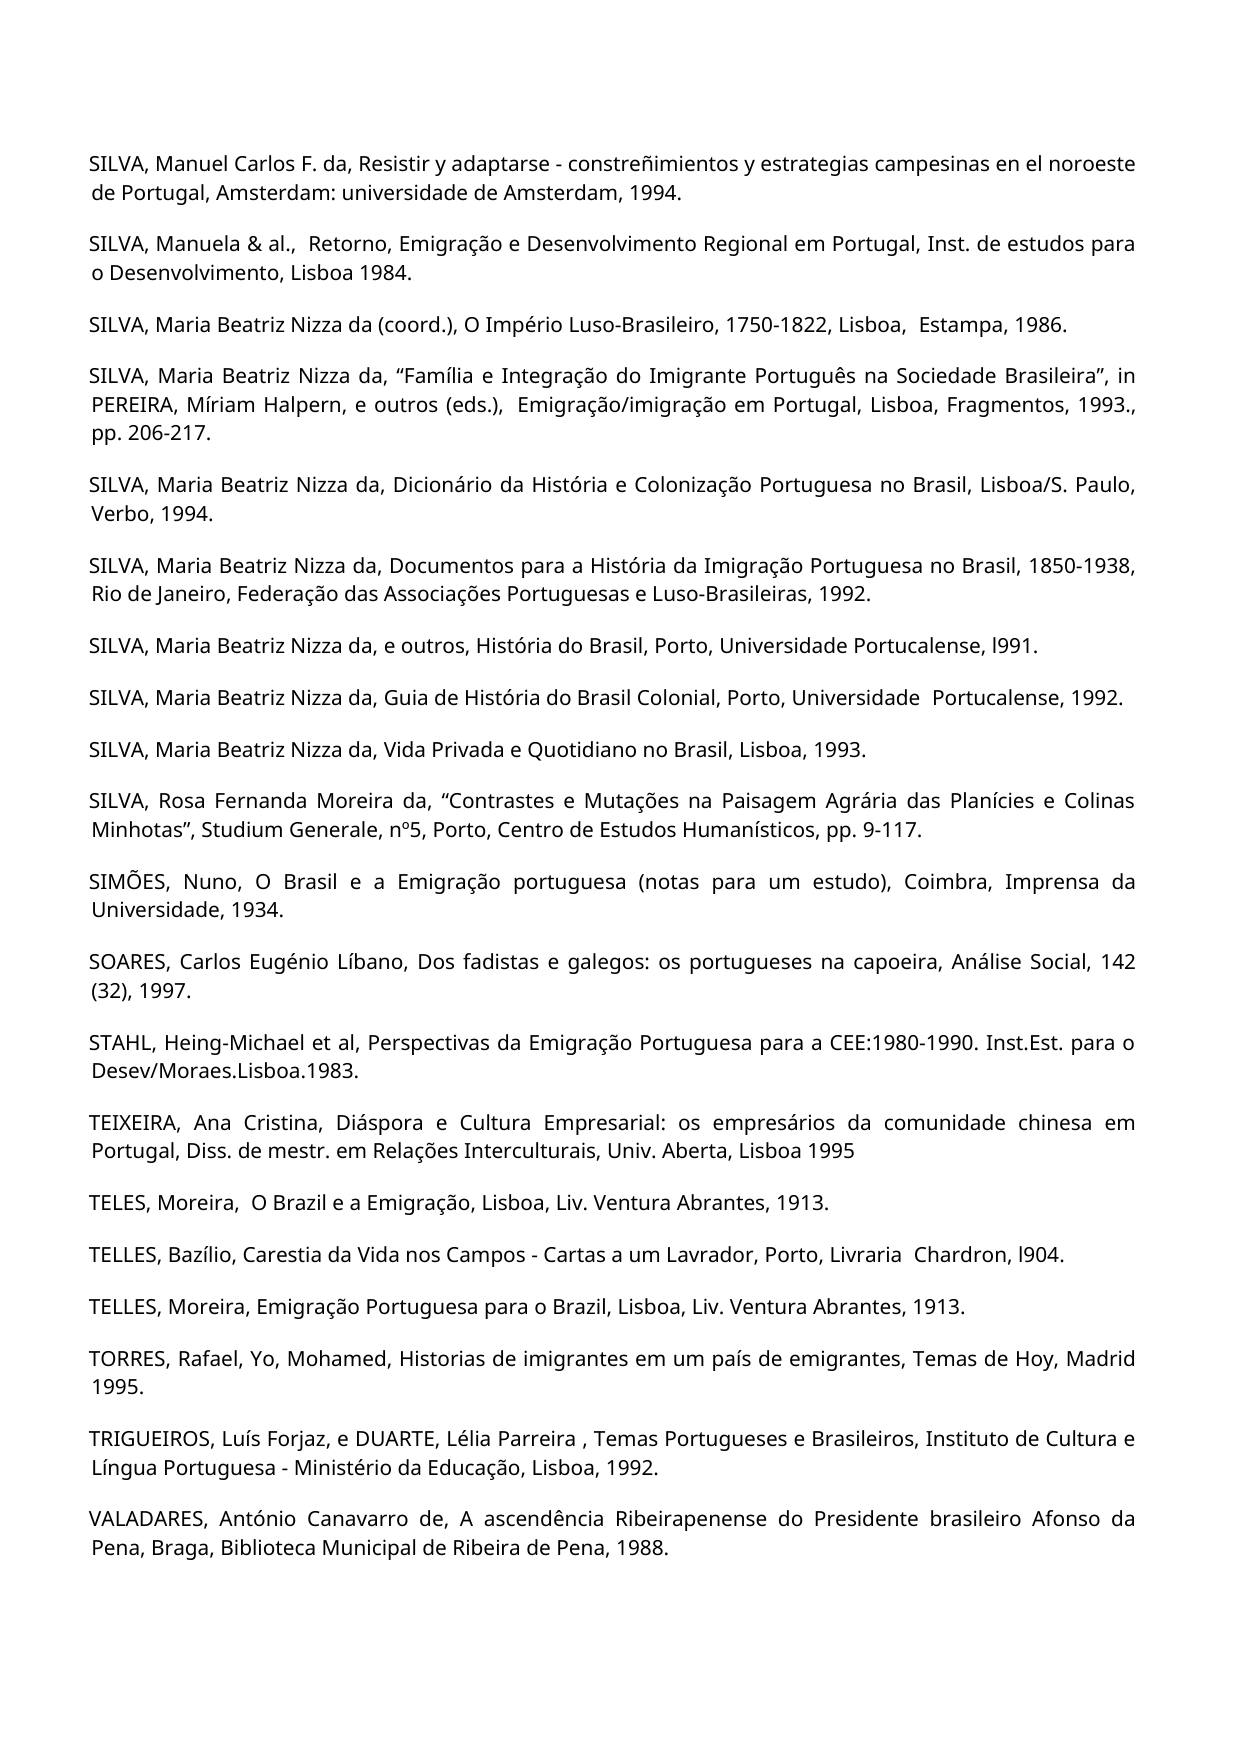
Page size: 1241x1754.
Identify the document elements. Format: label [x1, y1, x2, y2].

table_header [16, 148, 1224, 1586]
